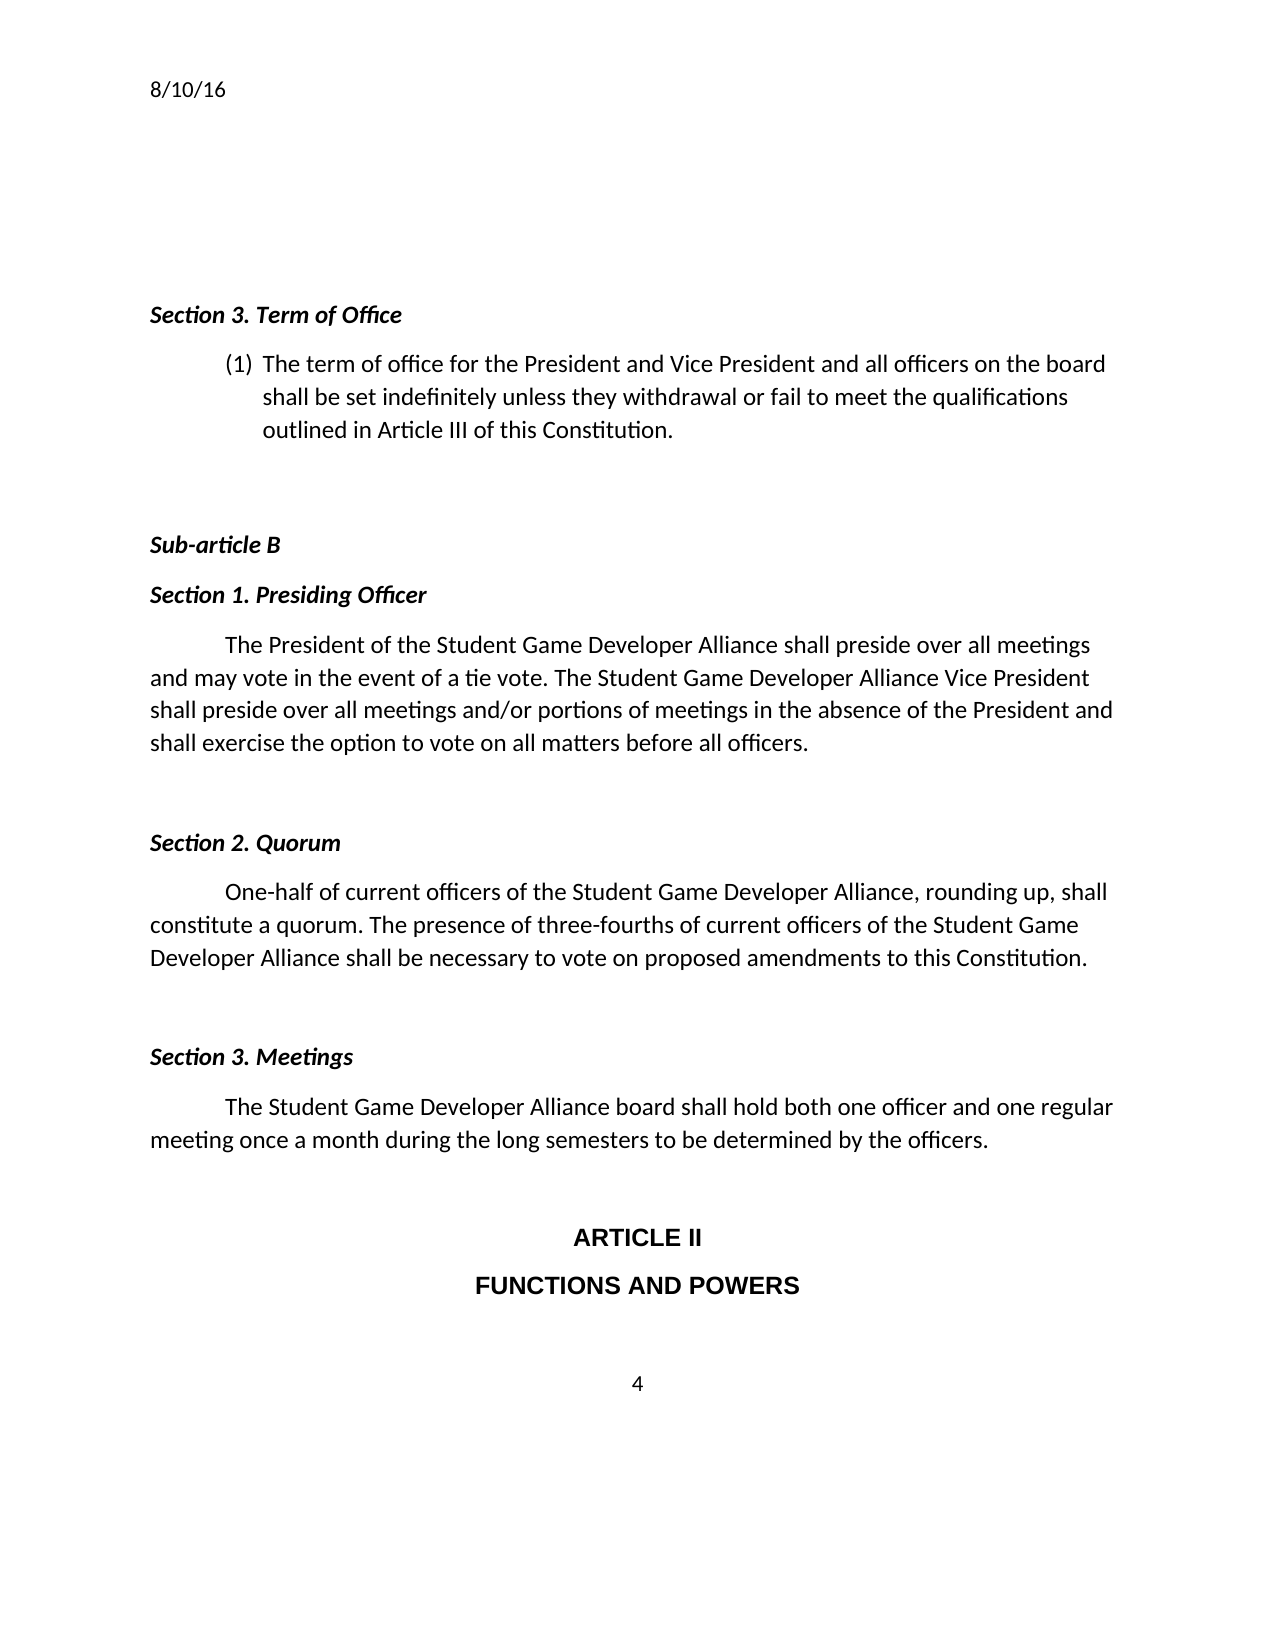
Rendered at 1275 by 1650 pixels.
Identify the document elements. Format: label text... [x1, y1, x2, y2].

text The President of the Student Game Developer Alliance shall preside over all meetings and may vote in the event of a tie vote. The Student Game Developer Alliance Vice President shall preside over all meetings and/or portions of meetings in the absence of the President and shall exercise the option to vote on all matters before all officers. [150, 629, 1125, 758]
text Section 3. Meetings [150, 1041, 1125, 1072]
text One-half of current officers of the Student Game Developer Alliance, rounding up, shall constitute a quorum. The presence of three-fourths of current officers of the Student Game Developer Alliance shall be necessary to vote on proposed amendments to this Constitution. [150, 876, 1125, 973]
text FUNCTIONS AND POWERS [150, 1271, 1125, 1299]
text Section 3. Term of Office [150, 299, 1125, 329]
text Section 2. Quorum [150, 827, 1125, 857]
text ARTICLE II [150, 1223, 1125, 1252]
text The Student Game Developer Alliance board shall hold both one officer and one regular meeting once a month during the long semesters to be determined by the officers. [150, 1091, 1125, 1154]
list The term of office for the President and Vice President and all officers on the board shall be set indefinitely unless they withdrawal or fail to meet the qualifications outlined in Article III of this Constitution. [225, 348, 1125, 445]
text Sub-article B [150, 529, 1125, 560]
text Section 1. Presiding Officer [150, 579, 1125, 610]
